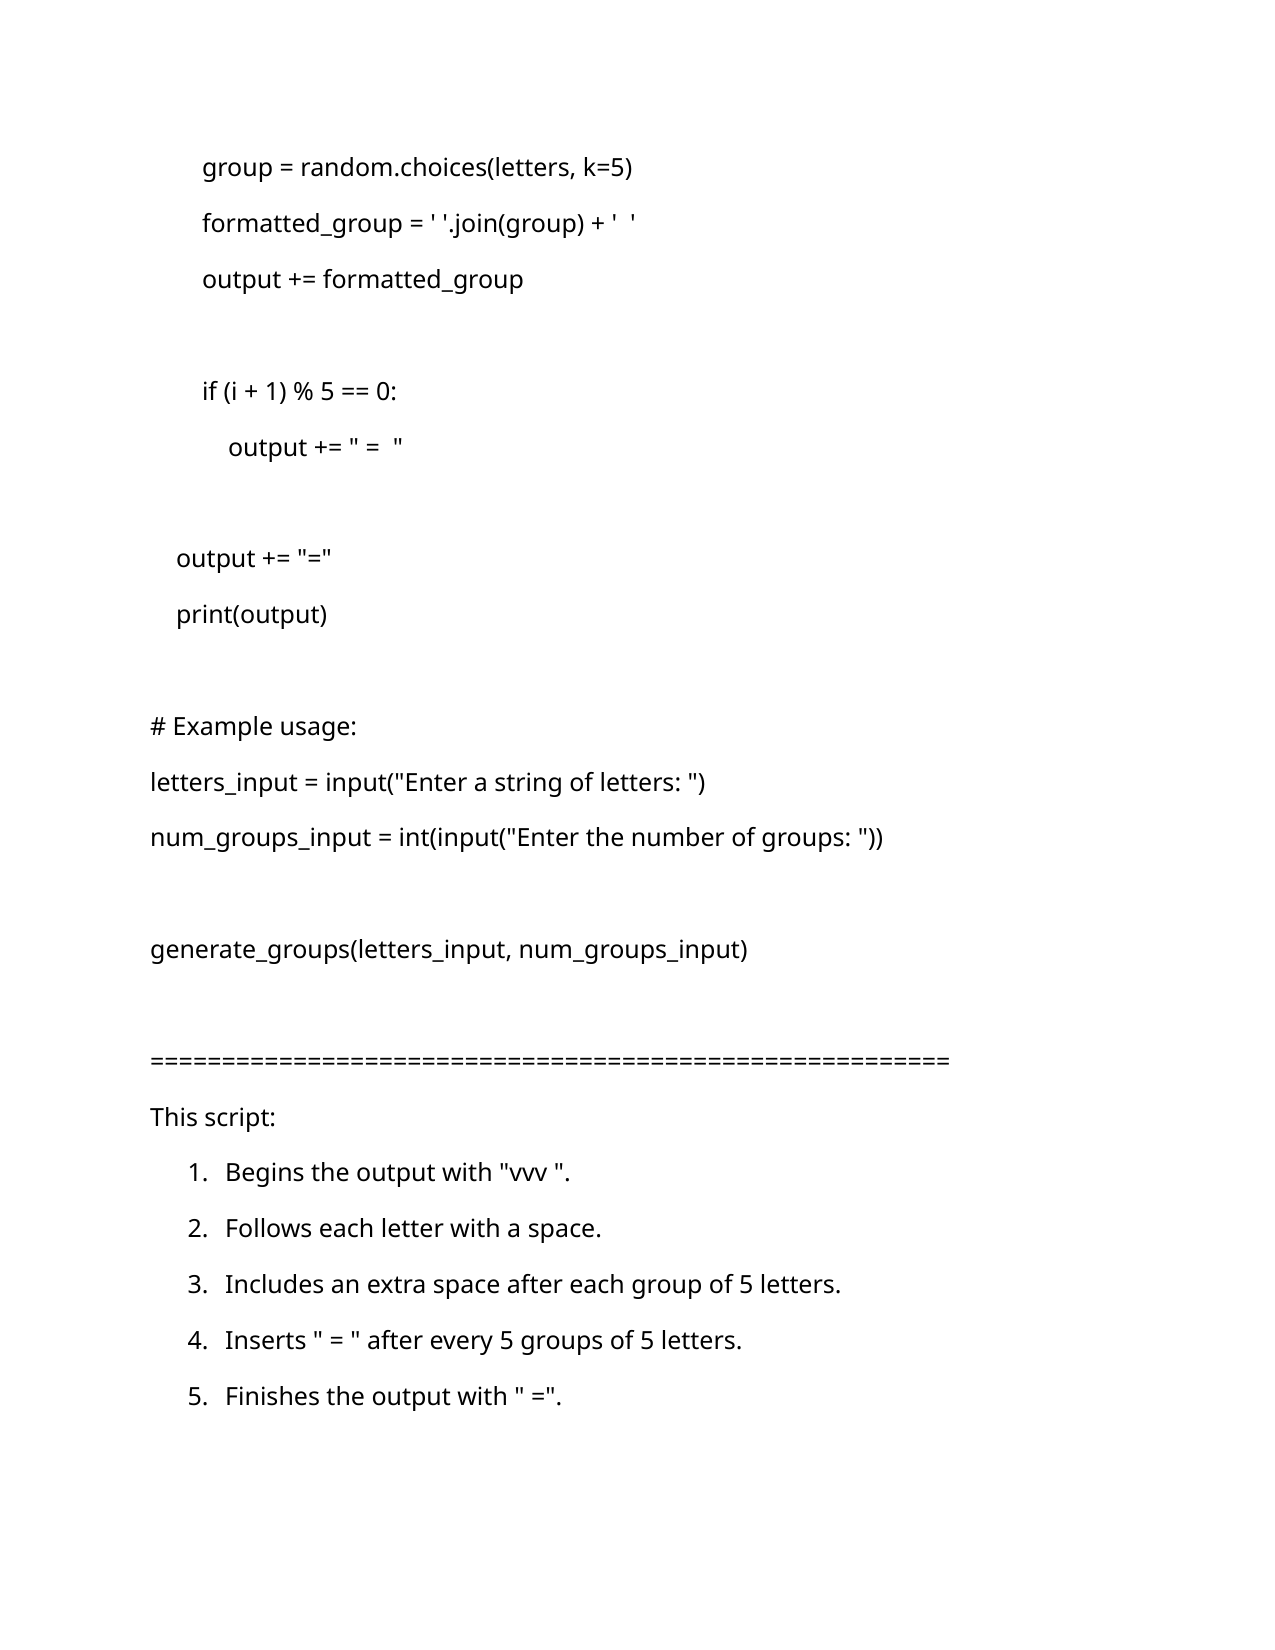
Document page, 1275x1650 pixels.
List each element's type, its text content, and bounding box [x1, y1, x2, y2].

text output += formatted_group [150, 262, 1125, 296]
text output += "=" [150, 541, 1125, 575]
text print(output) [150, 597, 1125, 631]
list Follows each letter with a space. [187, 1211, 1125, 1245]
text This script: [150, 1099, 1125, 1133]
text ======================================================== [150, 1043, 1125, 1077]
text formatted_group = ' '.join(group) + ' ' [150, 206, 1125, 240]
list Includes an extra space after each group of 5 letters. [187, 1267, 1125, 1301]
text generate_groups(letters_input, num_groups_input) [150, 932, 1125, 966]
text # Example usage: [150, 708, 1125, 742]
text if (i + 1) % 5 == 0: [150, 373, 1125, 407]
list Inserts " = " after every 5 groups of 5 letters. [187, 1322, 1125, 1357]
text output += " = " [150, 429, 1125, 463]
text num_groups_input = int(input("Enter the number of groups: ")) [150, 820, 1125, 854]
text letters_input = input("Enter a string of letters: ") [150, 764, 1125, 798]
list Finishes the output with " =". [187, 1378, 1125, 1412]
list Begins the output with "vvv ". [187, 1155, 1125, 1189]
text group = random.choices(letters, k=5) [150, 150, 1125, 184]
